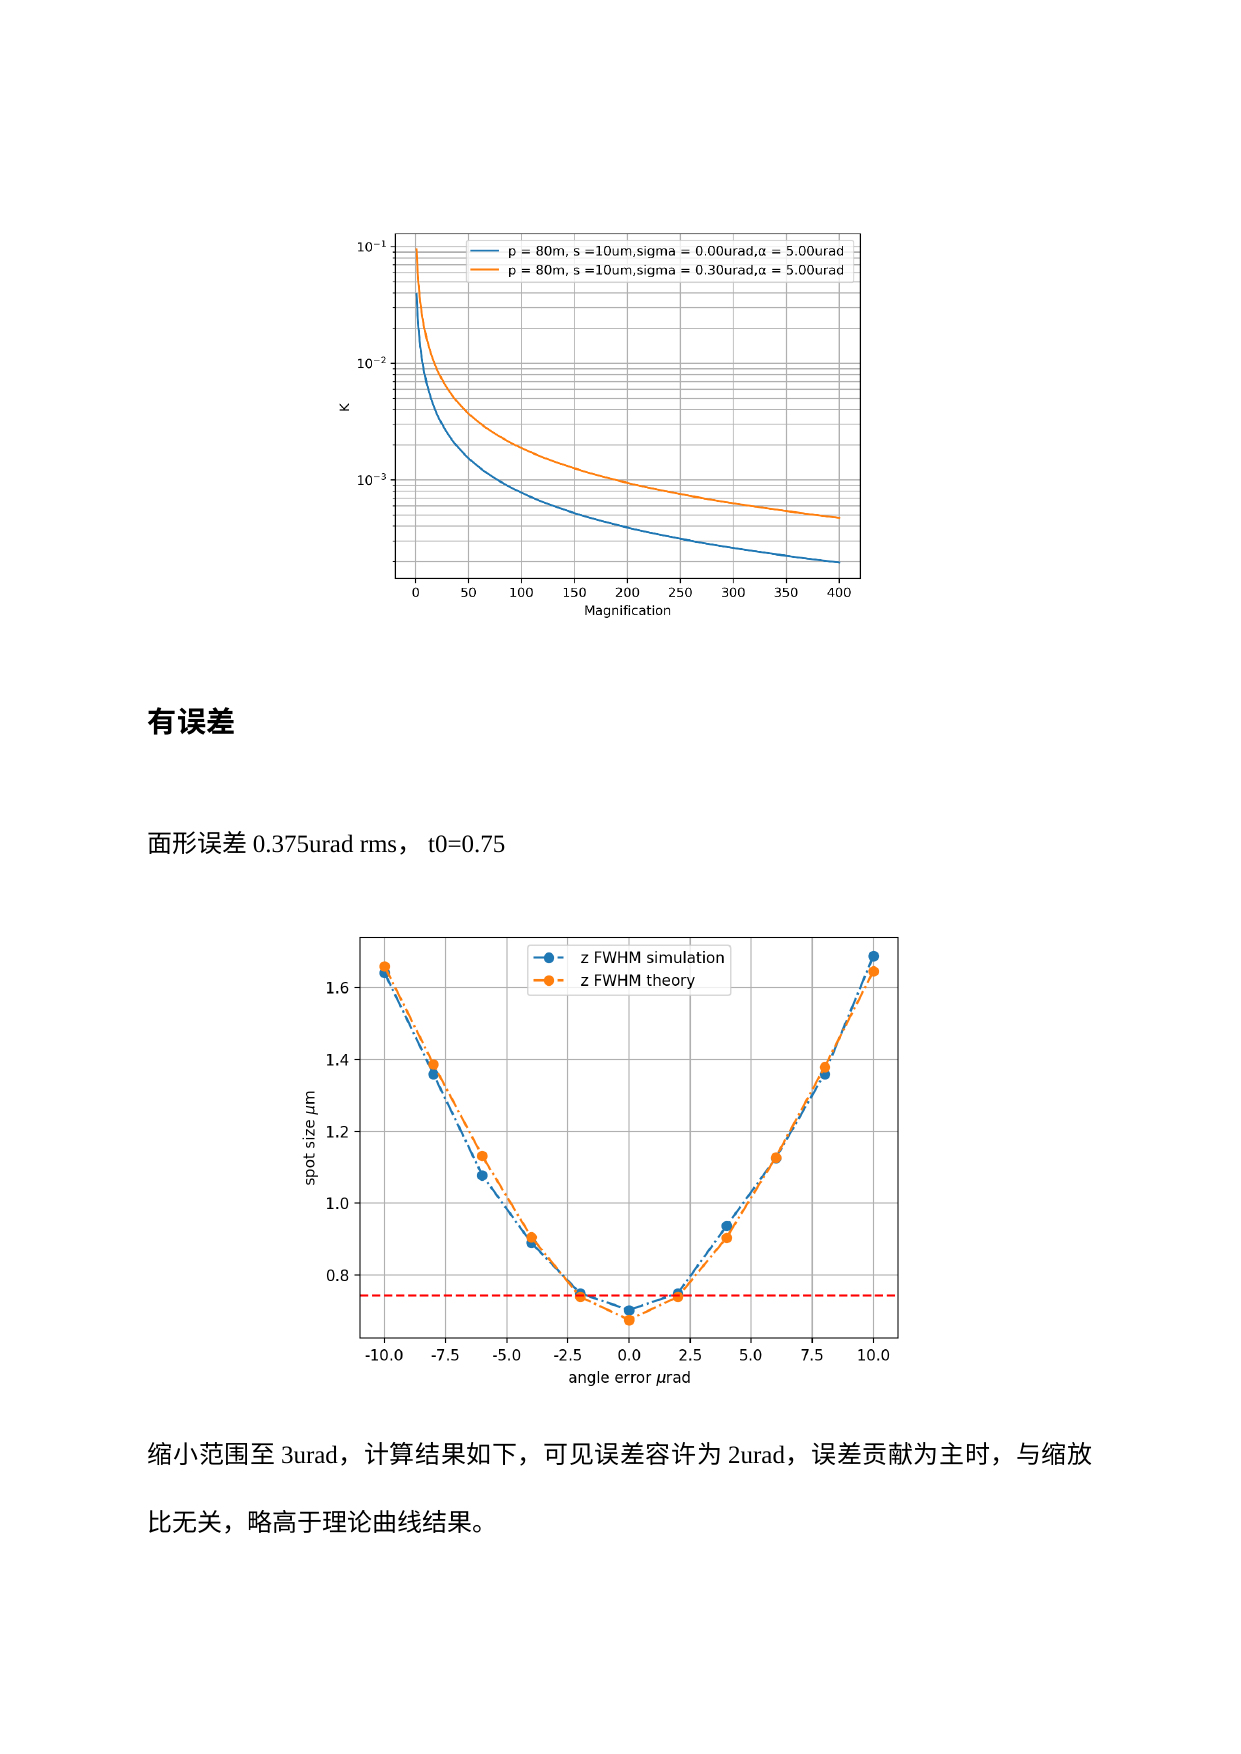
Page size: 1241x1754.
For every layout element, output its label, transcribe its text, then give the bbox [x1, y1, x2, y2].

picture [320, 180, 920, 627]
subtitle 有误差 [148, 685, 1092, 753]
text 缩小范围至3urad，计算结果如下，可见误差容许为2urad，误差贡献为主时，与缩放比无关，略高于理论曲线结果。 [148, 1418, 1092, 1554]
picture [273, 875, 967, 1395]
text 面形误差0.375urad rms， t0=0.75 [148, 807, 1092, 875]
